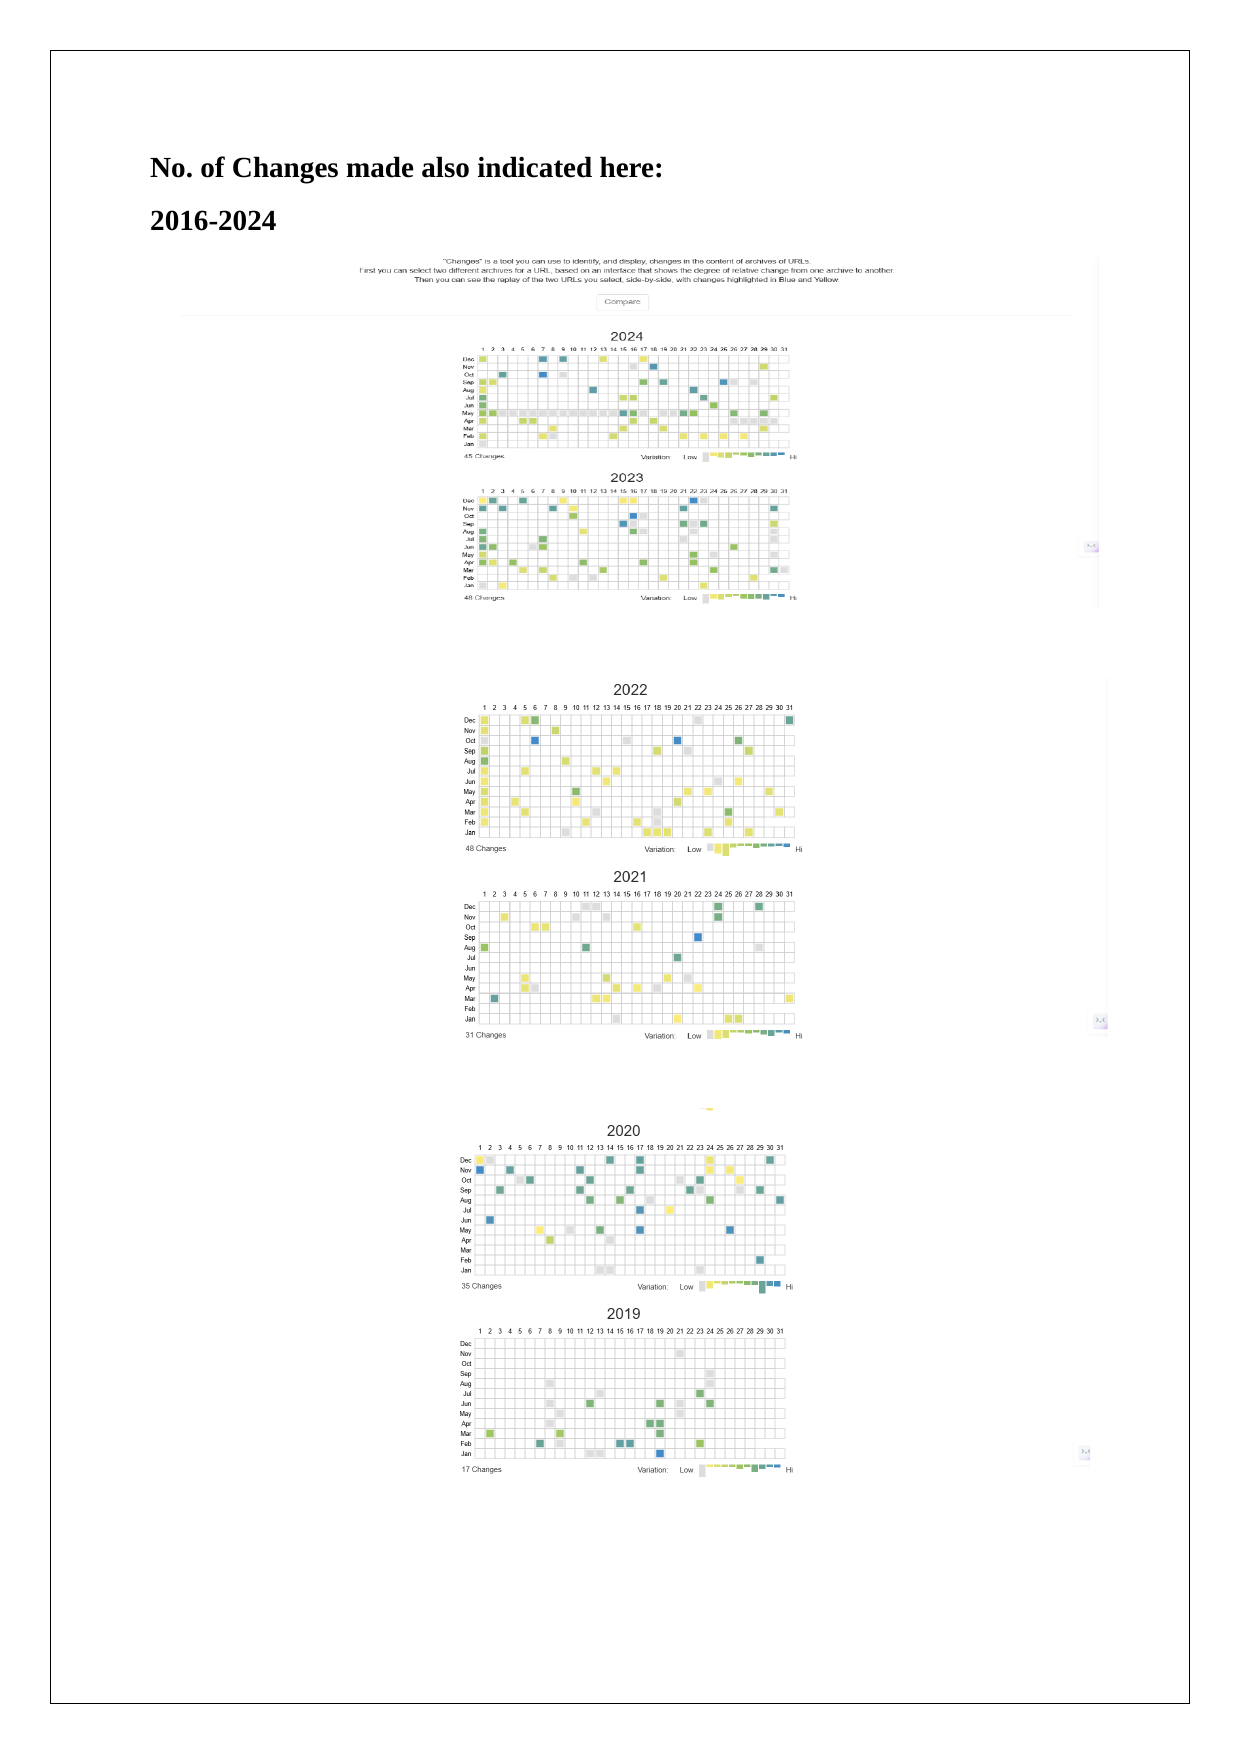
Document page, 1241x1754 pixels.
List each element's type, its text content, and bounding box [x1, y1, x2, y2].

text 2016-2024 [150, 203, 1090, 236]
text No. of Changes made also indicated here: [150, 150, 1090, 183]
picture [150, 1108, 1091, 1486]
picture [150, 255, 1100, 609]
picture [150, 677, 1108, 1039]
